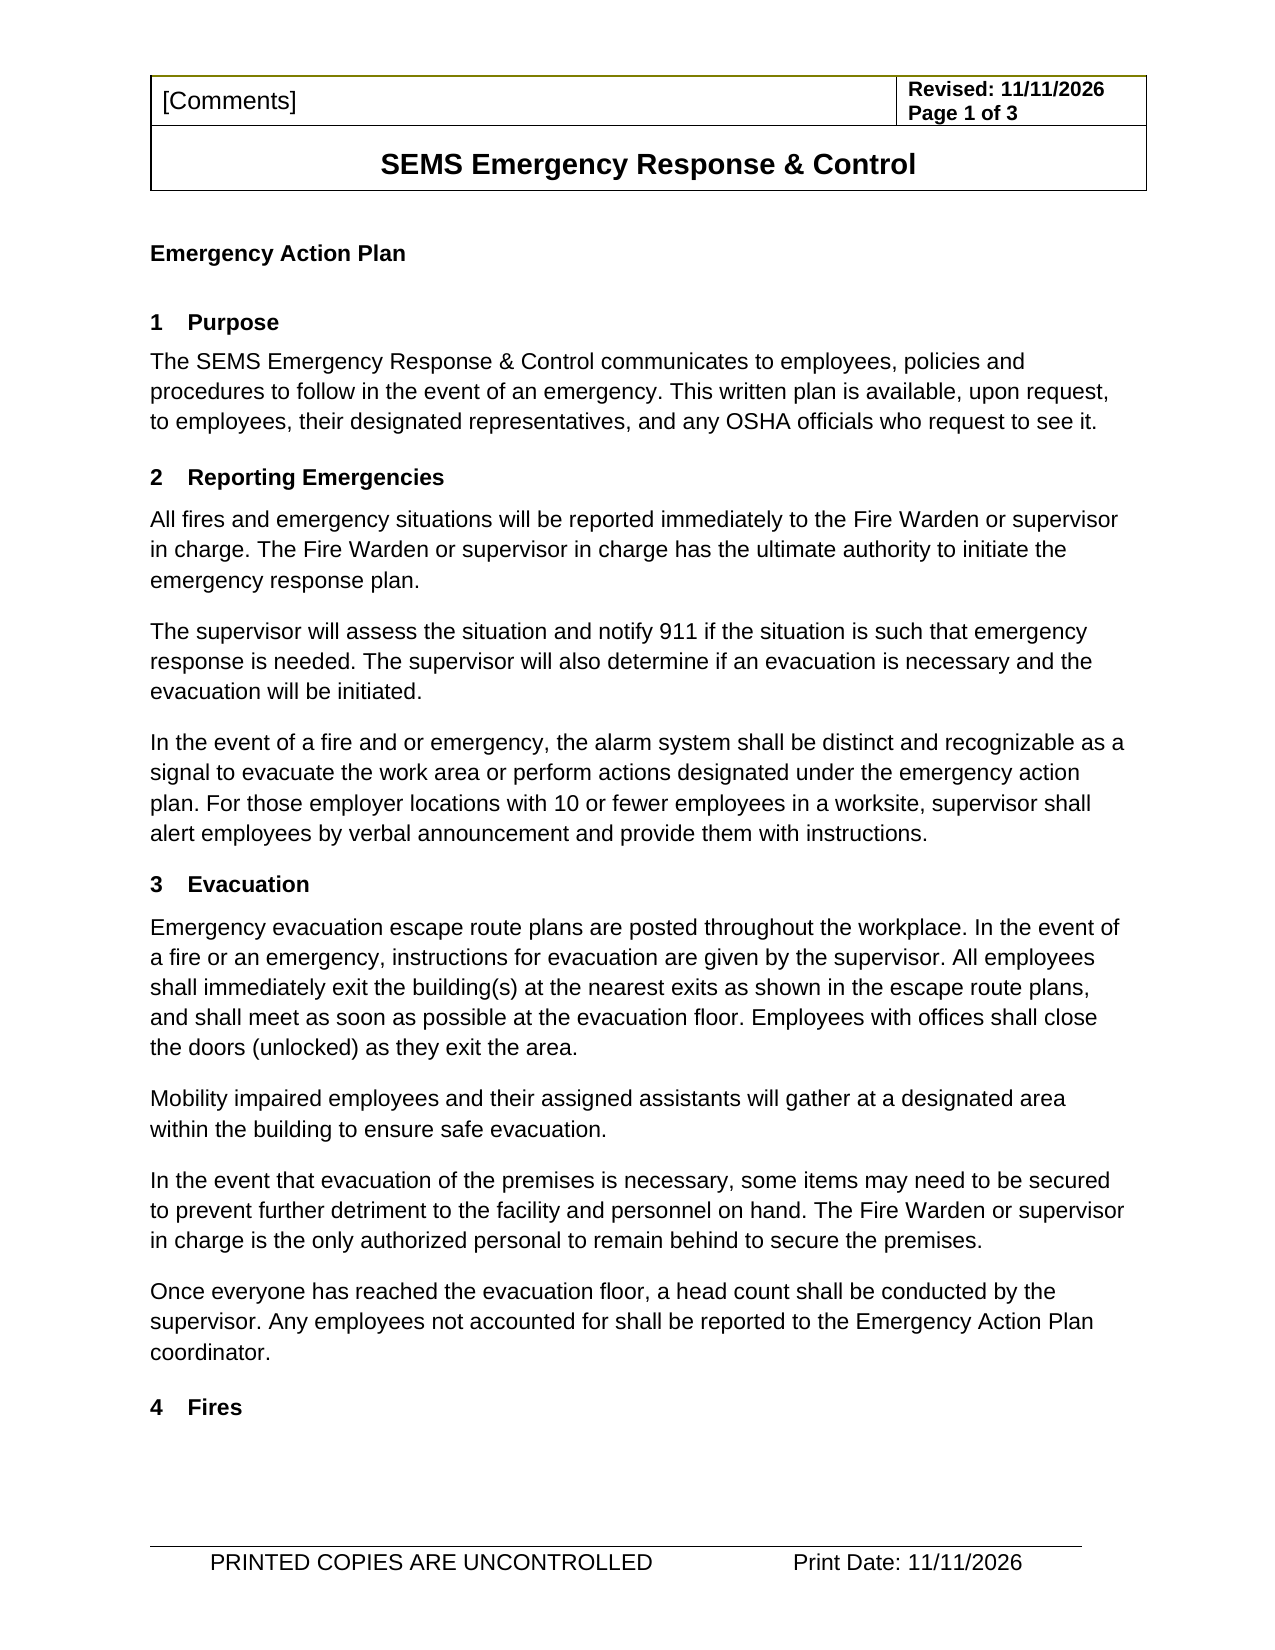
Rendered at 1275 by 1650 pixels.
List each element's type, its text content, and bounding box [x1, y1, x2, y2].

list Reporting Emergencies [150, 463, 1125, 490]
text Emergency evacuation escape route plans are posted throughout the workplace. In the event of a fire or an emergency, instructions for evacuation are given by the supervisor. All employees shall immediately exit the building(s) at the nearest exits as shown in the escape route plans, and shall meet as soon as possible at the evacuation floor. Employees with offices shall close the doors (unlocked) as they exit the area. [150, 913, 1125, 1061]
text The SEMS Emergency Response & Control communicates to employees, policies and procedures to follow in the event of an emergency. This written plan is available, upon request, to employees, their designated representatives, and any OSHA officials who request to see it. [150, 348, 1125, 435]
list Fires [150, 1394, 1125, 1420]
text In the event that evacuation of the premises is necessary, some items may need to be secured to prevent further detriment to the facility and personnel on hand. The Fire Warden or supervisor in charge is the only authorized personal to remain behind to secure the premises. [150, 1167, 1125, 1253]
text Mobility impaired employees and their assigned assistants will gather at a designated area within the building to ensure safe evacuation. [150, 1085, 1125, 1142]
list Evacuation [150, 871, 1125, 897]
text In the event of a fire and or emergency, the alarm system shall be distinct and recognizable as a signal to evacuate the work area or perform actions designated under the emergency action plan. For those employer locations with 10 or fewer employees in a worksite, supervisor shall alert employees by verbal announcement and provide them with instructions. [150, 729, 1125, 846]
text The supervisor will assess the situation and notify 911 if the situation is such that emergency response is needed. The supervisor will also determine if an evacuation is necessary and the evacuation will be initiated. [150, 618, 1125, 704]
subtitle Emergency Action Plan [150, 240, 1125, 266]
text Once everyone has reached the evacuation floor, a head count shall be conducted by the supervisor. Any employees not accounted for shall be reported to the Emergency Action Plan coordinator. [150, 1278, 1125, 1365]
text All fires and emergency situations will be reported immediately to the Fire Warden or supervisor in charge. The Fire Warden or supervisor in charge has the ultimate authority to initiate the emergency response plan. [150, 506, 1125, 593]
list Purpose [150, 309, 1125, 335]
